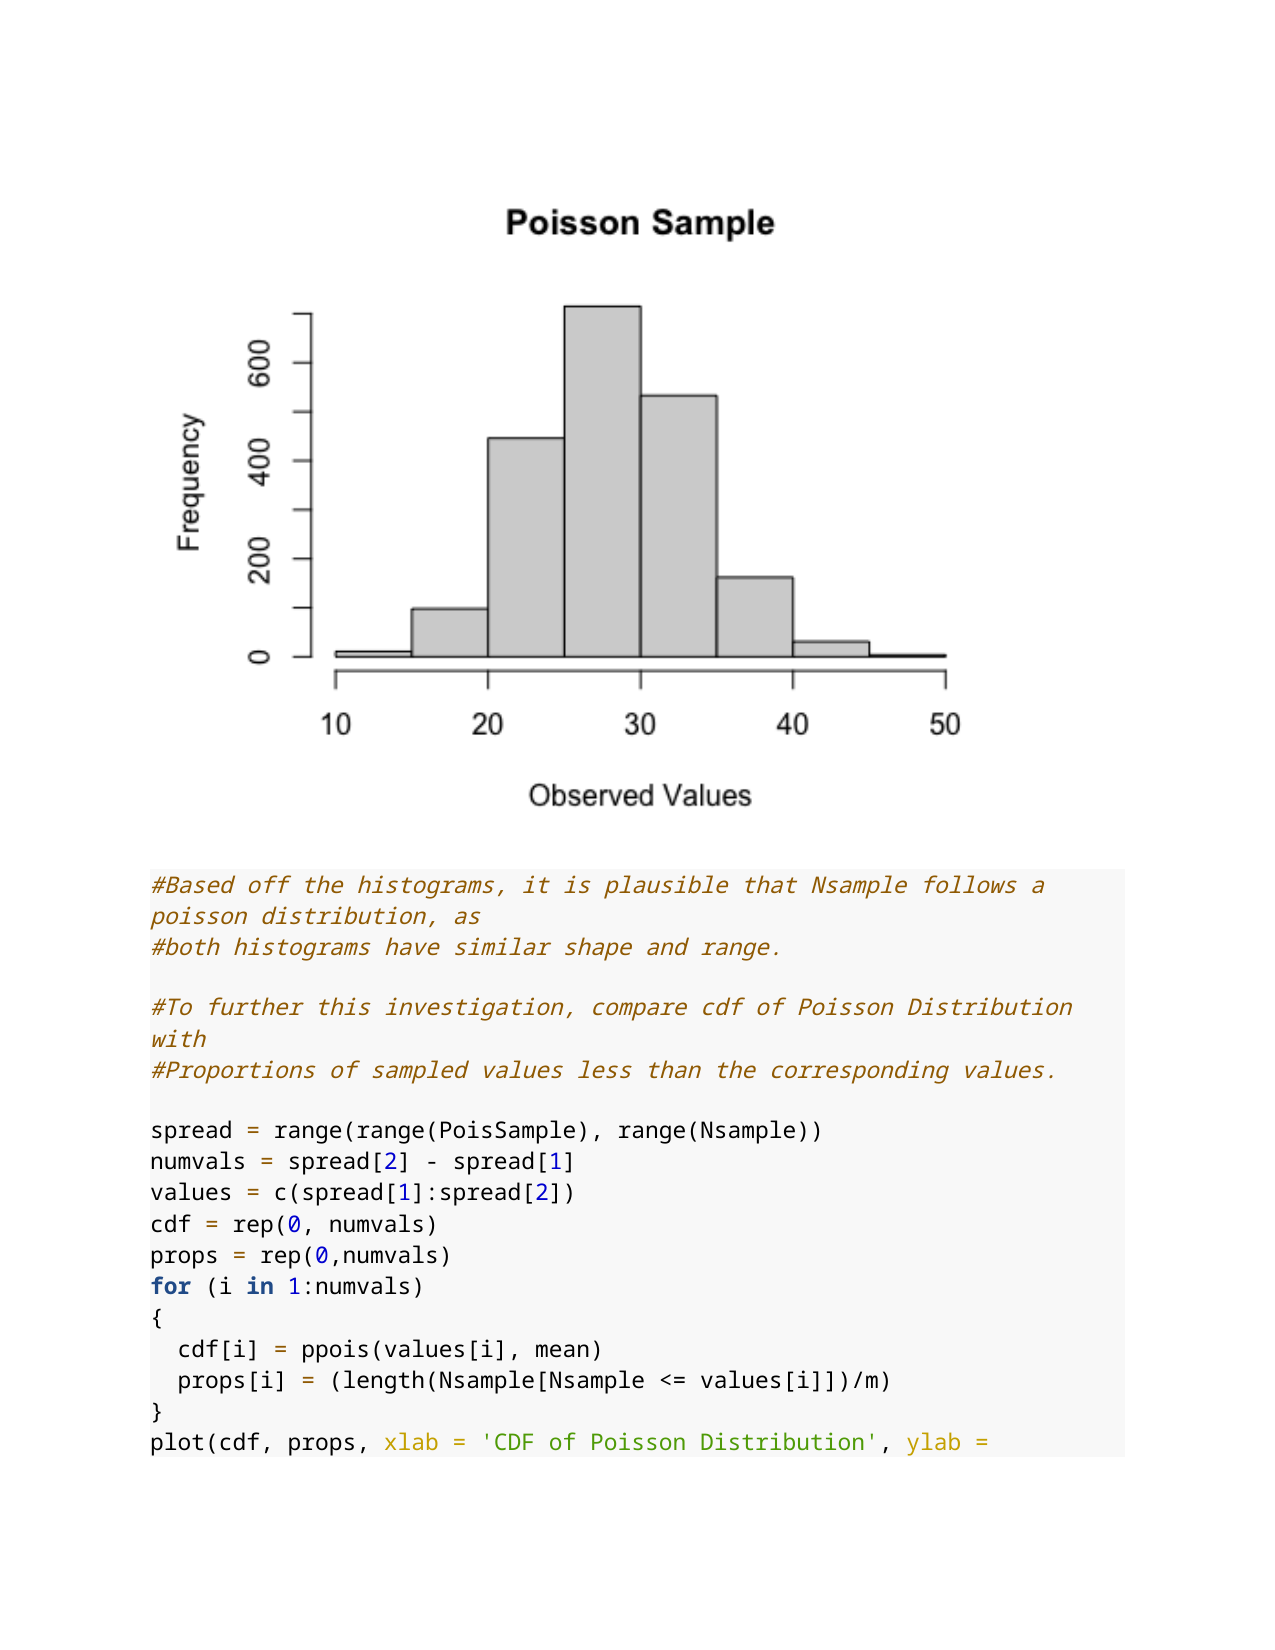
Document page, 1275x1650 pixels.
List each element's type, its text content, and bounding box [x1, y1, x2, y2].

picture [168, 150, 1044, 850]
